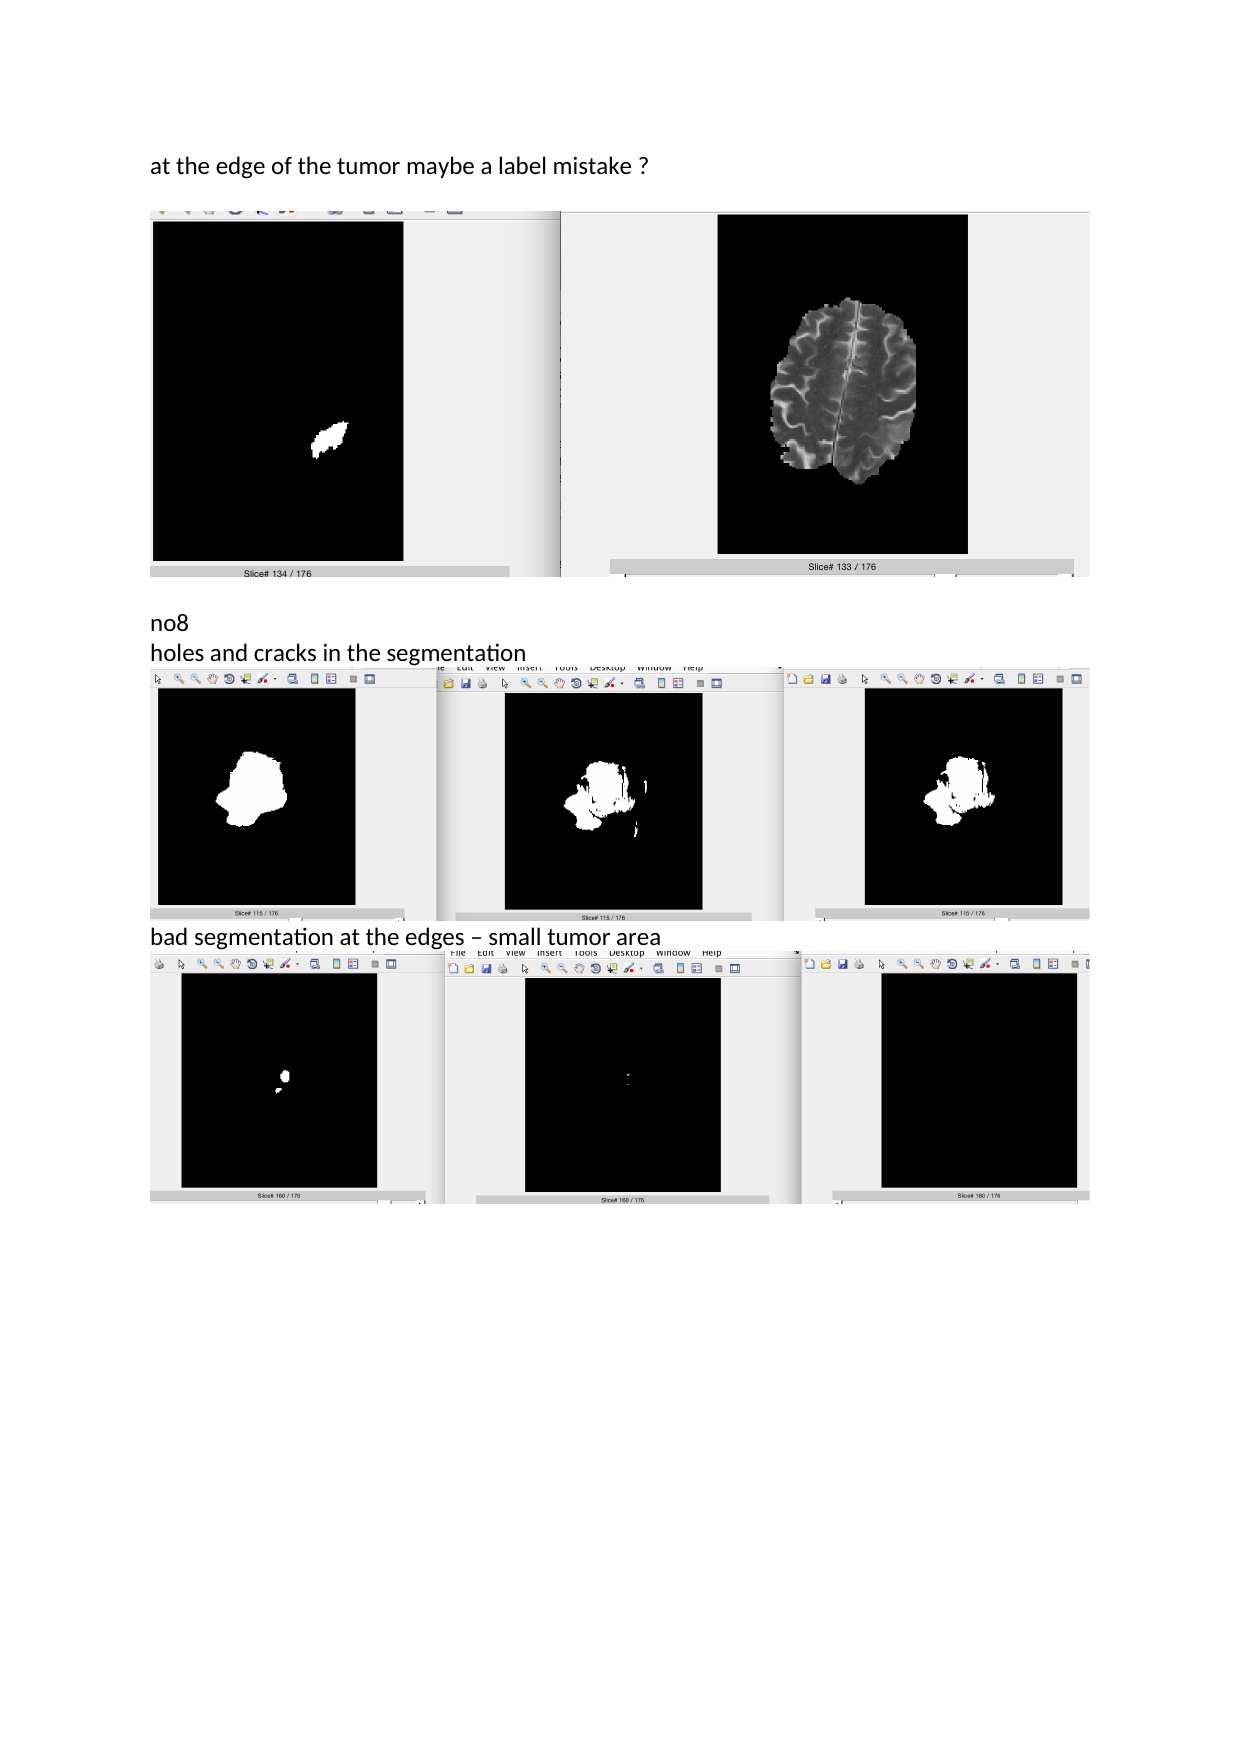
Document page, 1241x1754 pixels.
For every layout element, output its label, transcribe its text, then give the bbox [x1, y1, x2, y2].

picture [150, 667, 1090, 921]
text bad segmentation at the edges – small tumor area [150, 921, 1090, 951]
text at the edge of the tumor maybe a label mistake ? [150, 150, 1090, 181]
text holes and cracks in the segmentation [150, 637, 1090, 667]
text no8 [150, 607, 1090, 637]
picture [150, 211, 1090, 577]
picture [150, 951, 1090, 1204]
